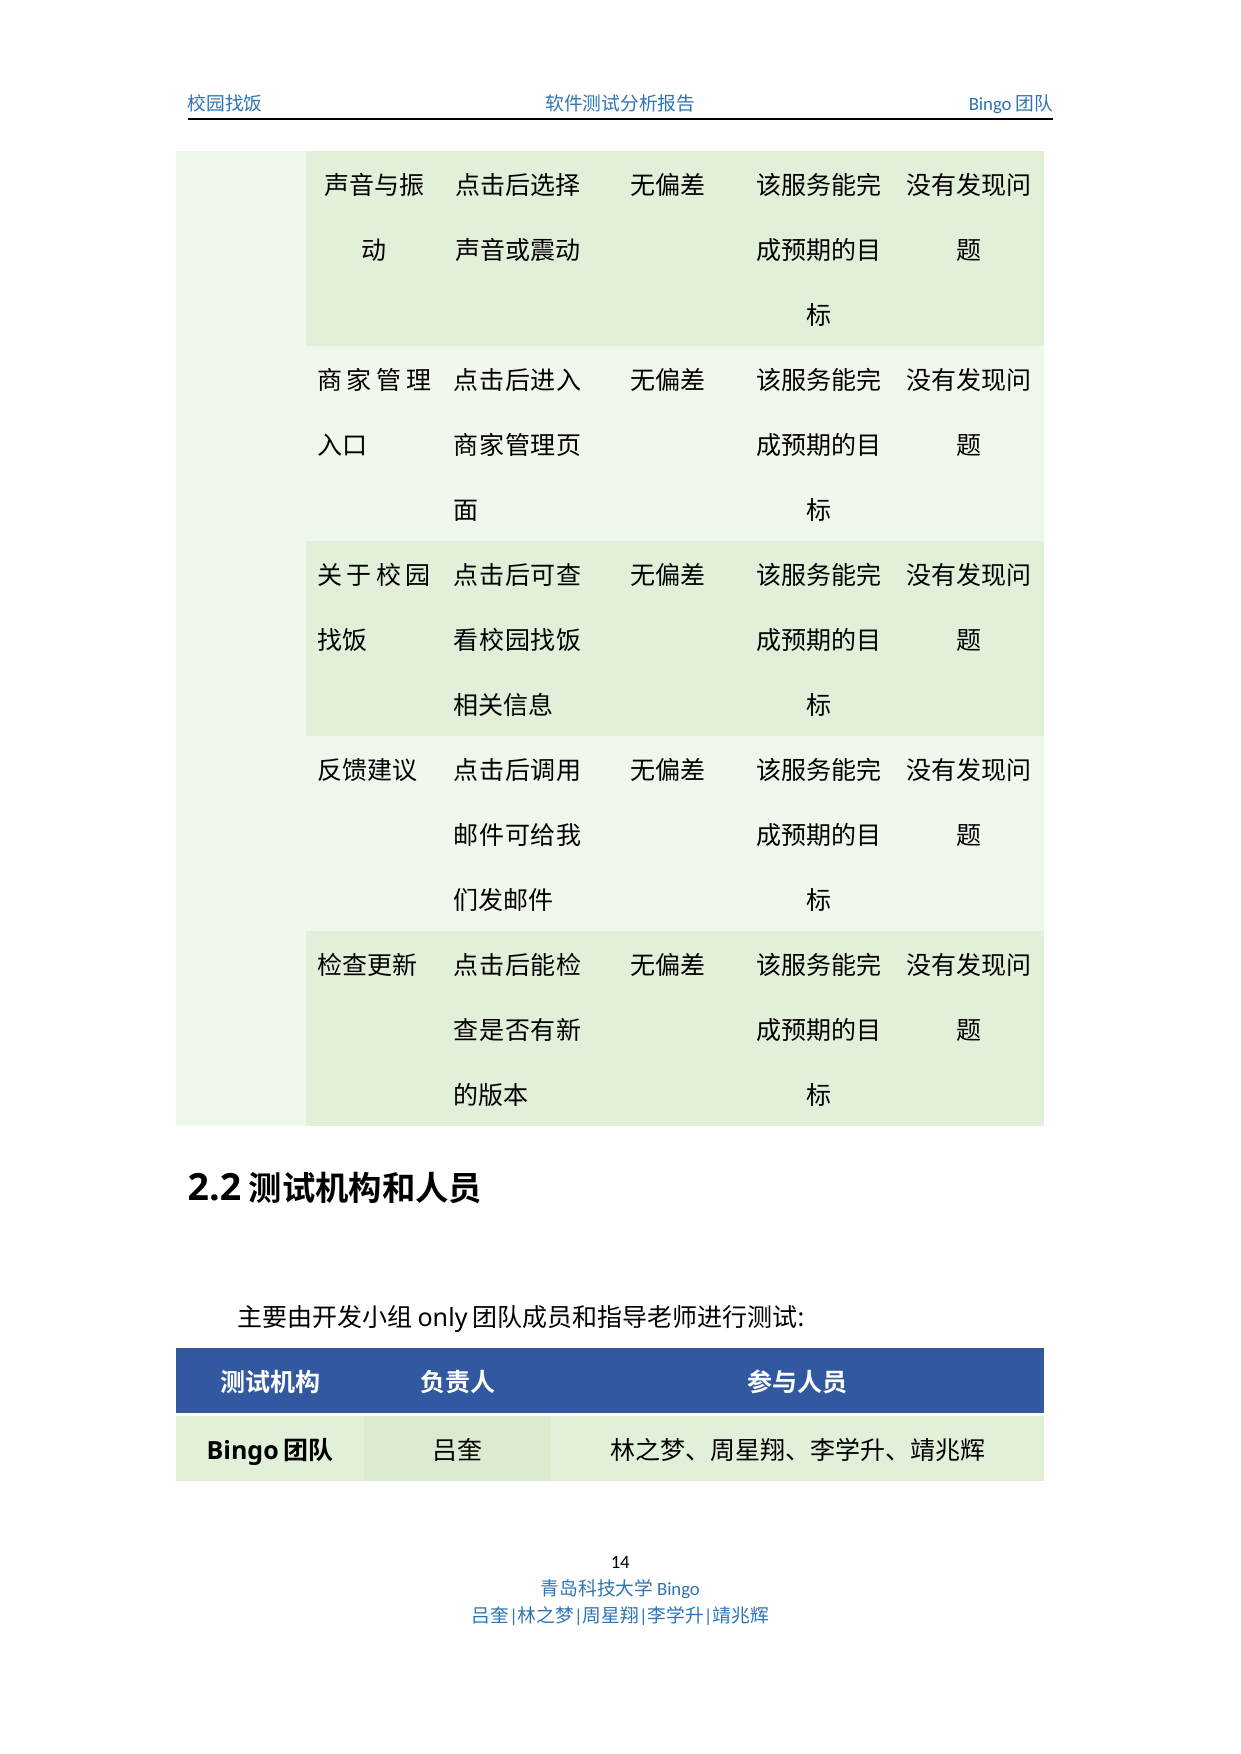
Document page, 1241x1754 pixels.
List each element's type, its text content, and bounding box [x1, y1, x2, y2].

table_header 参与人员 [551, 1348, 1044, 1413]
table_cell 该服务能完成预期的目标 [743, 736, 894, 931]
table_cell 林之梦、周星翔、李学升、靖兆辉 [551, 1416, 1044, 1481]
table_cell 没有发现问题 [894, 931, 1044, 1126]
table_cell 没有发现问题 [894, 541, 1044, 736]
table_cell 点击后可查看校园找饭相关信息 [442, 541, 593, 736]
table_cell 关于校园找饭 [306, 541, 442, 736]
table_cell 点击后进入商家管理页面 [442, 346, 593, 541]
table_cell 没有发现问题 [894, 736, 1044, 931]
table_cell 无偏差 [593, 346, 743, 541]
table_cell 该服务能完成预期的目标 [743, 151, 894, 346]
table_cell 没有发现问题 [894, 151, 1044, 346]
table_header 负责人 [364, 1348, 551, 1413]
table_cell 点击后能检查是否有新的版本 [442, 931, 593, 1126]
table_cell 商家管理入口 [306, 346, 442, 541]
table_cell 无偏差 [593, 541, 743, 736]
table_header 测试机构 [176, 1348, 364, 1413]
table_cell 该服务能完成预期的目标 [743, 931, 894, 1126]
table_cell 吕奎 [364, 1416, 551, 1481]
table_cell 点击后选择声音或震动 [442, 151, 593, 346]
text 主要由开发小组only团队成员和指导老师进行测试: [187, 1283, 1053, 1348]
table_cell 点击后调用邮件可给我们发邮件 [442, 736, 593, 931]
table_cell Bingo团队 [176, 1416, 364, 1481]
table_cell 没有发现问题 [894, 346, 1044, 541]
table_cell 无偏差 [593, 736, 743, 931]
table_cell 无偏差 [593, 931, 743, 1126]
table_cell 检查更新 [306, 931, 442, 1126]
table_cell 该服务能完成预期的目标 [743, 541, 894, 736]
table_cell 反馈建议 [306, 736, 442, 931]
subtitle 2.2测试机构和人员 [187, 1153, 1053, 1218]
table_cell 无偏差 [593, 151, 743, 346]
table_cell 该服务能完成预期的目标 [743, 346, 894, 541]
table_cell 声音与振动 [306, 151, 442, 346]
